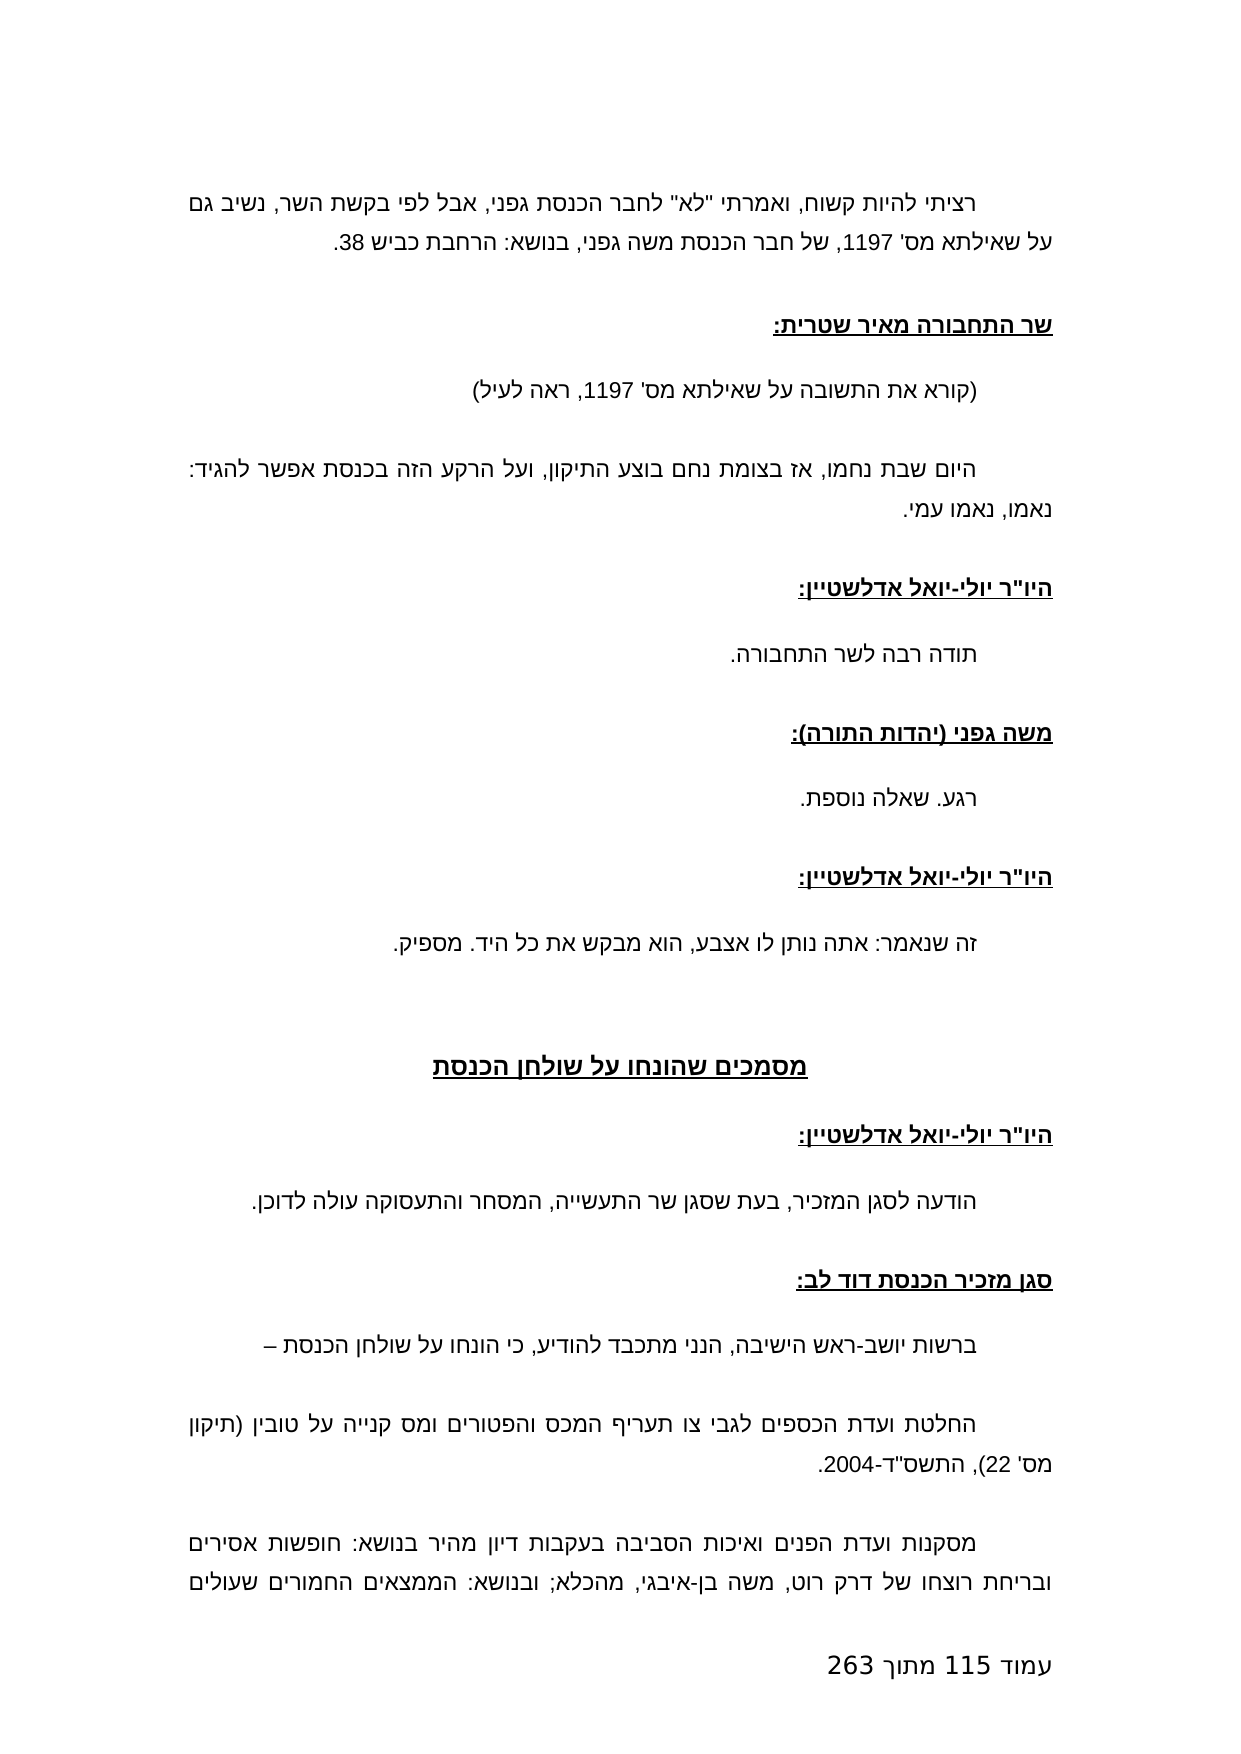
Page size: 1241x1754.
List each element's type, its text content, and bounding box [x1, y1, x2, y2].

text זה שנאמר: אתה נותן לו אצבע, הוא מבקש את כל היד. מספיק. [187, 930, 1053, 957]
text שר התחבורה מאיר שטרית: [187, 312, 1053, 338]
text היו"ר יולי-יואל אדלשטיין: [187, 575, 1053, 601]
text משה גפני (יהדות התורה): [187, 719, 1053, 746]
text רציתי להיות קשוח, ואמרתי "לא" לחבר הכנסת גפני, אבל לפי בקשת השר, נשיב גם על שאילתא מס' 1197, של חבר הכנסת משה גפני, בנושא: הרחבת כביש 38. [187, 189, 1053, 255]
text היו"ר יולי-יואל אדלשטיין: [187, 1122, 1053, 1148]
text רגע. שאלה נוספת. [187, 785, 1053, 812]
text היו"ר יולי-יואל אדלשטיין: [187, 864, 1053, 891]
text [187, 1530, 1053, 1596]
text ברשות יושב-ראש הישיבה, הנני מתכבד להודיע, כי הונחו על שולחן הכנסת – [187, 1332, 1053, 1359]
text היום שבת נחמו, אז בצומת נחם בוצע התיקון, ועל הרקע הזה בכנסת אפשר להגיד: נאמו, נאמו עמי. [187, 456, 1053, 522]
text סגן מזכיר הכנסת דוד לב: [187, 1267, 1053, 1293]
text החלטת ועדת הכספים לגבי צו תעריף המכס והפטורים ומס קנייה על טובין (תיקון מס' 22), התשס"ד-2004. [187, 1411, 1053, 1477]
text הודעה לסגן המזכיר, בעת שסגן שר התעשייה, המסחר והתעסוקה עולה לדוכן. [187, 1188, 1053, 1214]
text תודה רבה לשר התחבורה. [187, 641, 1053, 667]
text (קורא את התשובה על שאילתא מס' 1197, ראה לעיל) [187, 377, 1053, 404]
text מסמכים שהונחו על שולחן הכנסת [187, 1052, 1053, 1081]
